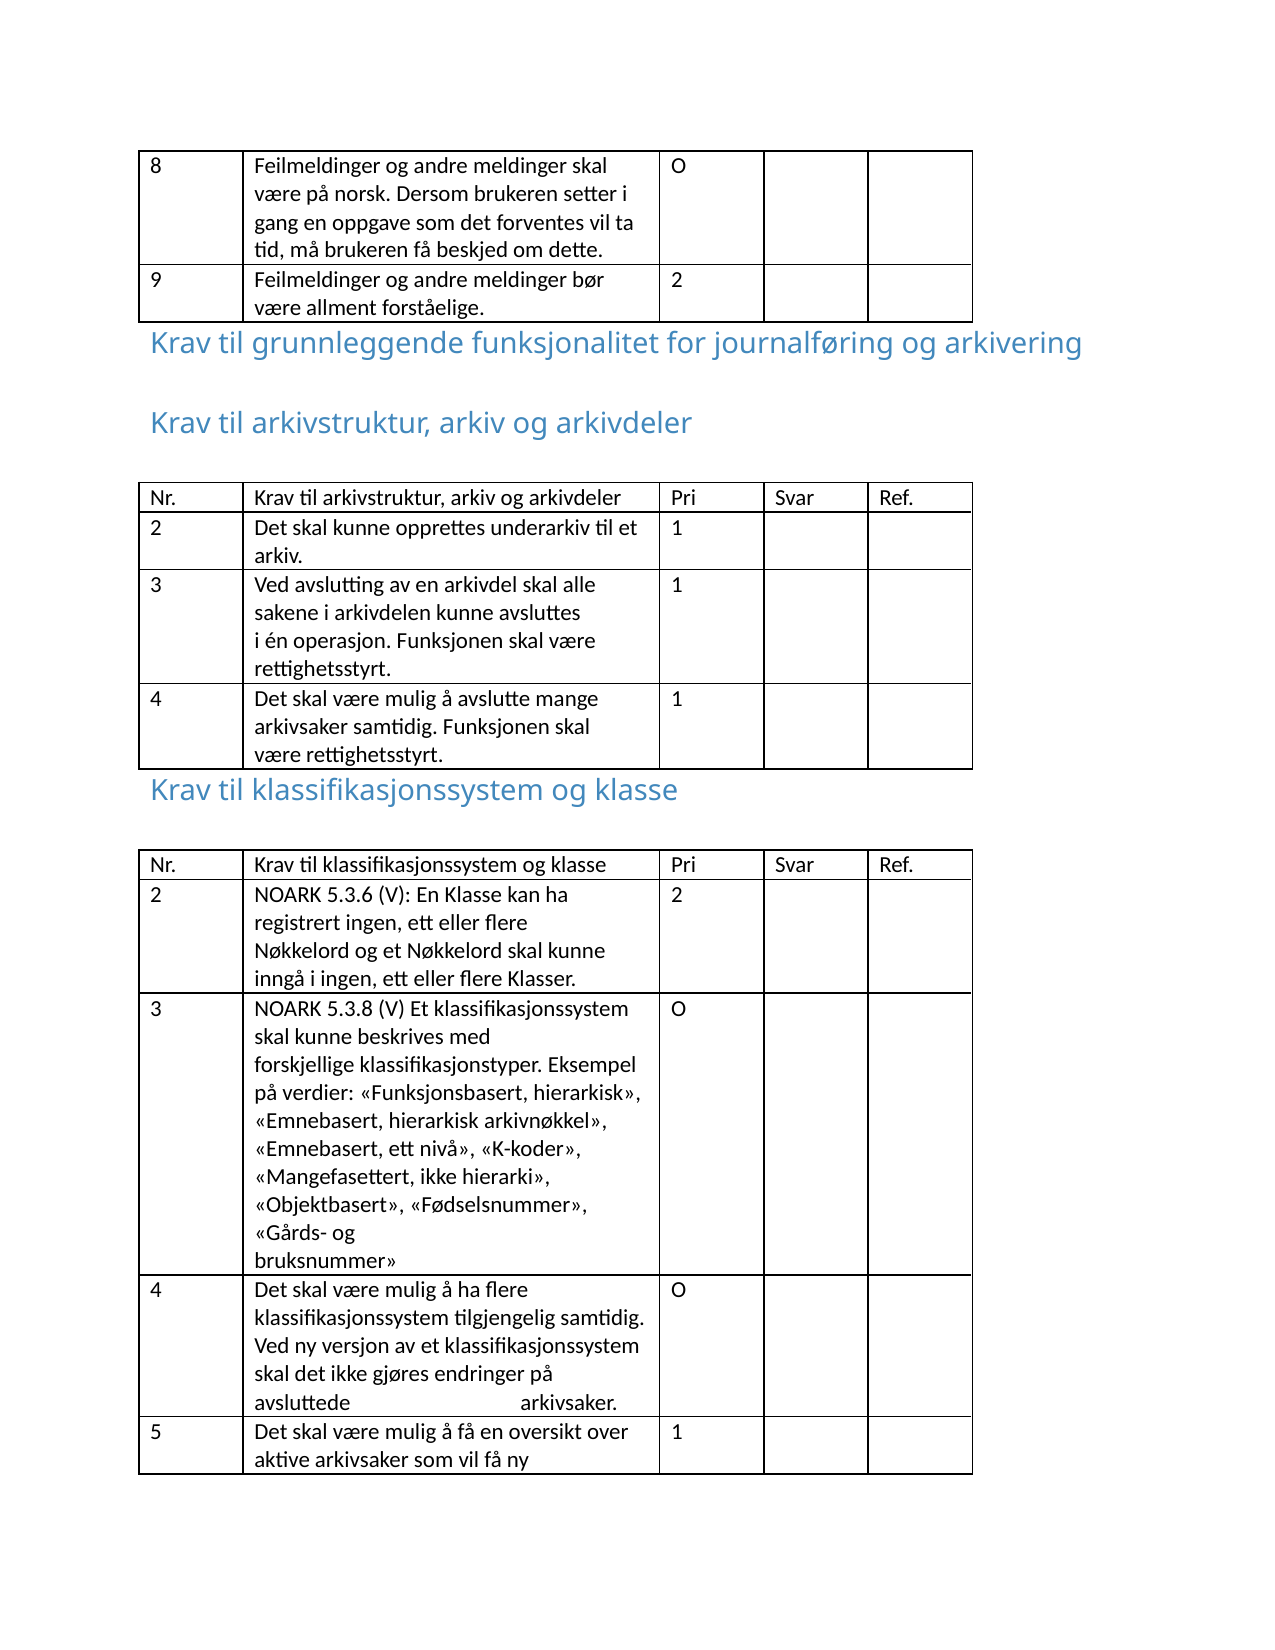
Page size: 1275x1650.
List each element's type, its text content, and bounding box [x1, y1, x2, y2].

table_cell [765, 513, 867, 569]
table_cell 2 [140, 513, 242, 569]
table_cell 4 [140, 684, 242, 768]
table_cell [765, 994, 867, 1274]
table_cell Ved avslutting av en arkivdel skal alle sakene i arkivdelen kunne avsluttes i én operasjon. Funksjonen skal være rettighetsstyrt. [244, 570, 659, 682]
table_cell [765, 880, 867, 992]
table_header Pri [660, 851, 763, 878]
table_header Svar [765, 483, 867, 511]
table_cell [869, 879, 972, 992]
table_cell 2 [140, 880, 242, 992]
table_cell Det skal være mulig å ha flere klassifikasjonssystem tilgjengelig samtidig. Ved ny versjon av et klassifikasjonssystem skal det ikke gjøres endringer på avsluttede arkivsaker. [244, 1276, 659, 1416]
table_header Svar [765, 851, 867, 878]
table_cell Feilmeldinger og andre meldinger bør være allment forståelige. [244, 265, 659, 321]
subtitle Krav til klassifikasjonssystem og klasse [150, 769, 1125, 849]
table_cell [869, 992, 972, 1274]
table_cell 1 [660, 570, 763, 682]
table_cell [869, 511, 972, 569]
subtitle Krav til grunnleggende funksjonalitet for journalføring og arkivering [150, 323, 1125, 402]
table_cell Feilmeldinger og andre meldinger skal være på norsk. Dersom brukeren setter i gang en oppgave som det forventes vil ta tid, må brukeren få beskjed om dette. [244, 152, 659, 264]
table_header Nr. [140, 851, 242, 878]
table_cell 1 [660, 1417, 763, 1473]
table_cell [765, 152, 867, 264]
table_cell O [660, 152, 763, 264]
table_cell 2 [660, 265, 763, 321]
table_cell O [660, 994, 763, 1274]
table_header Ref. [869, 851, 972, 878]
table_cell 2 [660, 880, 763, 992]
table_cell [765, 265, 867, 321]
table_cell NOARK 5.3.8 (V) Et klassifikasjonssystem skal kunne beskrives med forskjellige klassifikasjonstyper. Eksempel på verdier: «Funksjonsbasert, hierarkisk», «Emnebasert, hierarkisk arkivnøkkel», «Emnebasert, ett nivå», «K-koder», «Mangefasettert, ikke hierarki», «Objektbasert», «Fødselsnummer», «Gårds- og bruksnummer» [244, 994, 659, 1274]
table_cell [869, 152, 972, 264]
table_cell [244, 1417, 659, 1473]
table_cell [869, 264, 972, 321]
table_cell 1 [660, 513, 763, 569]
table_cell 5 [140, 1417, 242, 1473]
subtitle Krav til arkivstruktur, arkiv og arkivdeler [150, 402, 1125, 482]
table_cell [765, 570, 867, 682]
table_header Pri [660, 483, 763, 511]
table_cell 3 [140, 570, 242, 682]
table_cell 9 [140, 265, 242, 321]
table_cell [765, 684, 867, 768]
table_cell [869, 1416, 972, 1473]
table_cell [869, 569, 972, 682]
table_header Krav til klassifikasjonssystem og klasse [244, 851, 659, 878]
table_header Krav til arkivstruktur, arkiv og arkivdeler [244, 483, 659, 511]
table_cell 8 [140, 152, 242, 264]
table_cell 3 [140, 994, 242, 1274]
table_cell [765, 1417, 867, 1473]
table_cell Det skal være mulig å avslutte mange arkivsaker samtidig. Funksjonen skal være rettighetsstyrt. [244, 684, 659, 768]
table_cell O [660, 1276, 763, 1416]
table_cell NOARK 5.3.6 (V): En Klasse kan ha registrert ingen, ett eller flere Nøkkelord og et Nøkkelord skal kunne inngå i ingen, ett eller flere Klasser. [244, 880, 659, 992]
table_header Nr. [140, 483, 242, 511]
table_cell 4 [140, 1276, 242, 1416]
table_cell [869, 1274, 972, 1416]
table_cell [765, 1276, 867, 1416]
table_cell Det skal kunne opprettes underarkiv til et arkiv. [244, 513, 659, 569]
table_cell [869, 683, 972, 768]
table_cell 1 [660, 684, 763, 768]
table_header Ref. [869, 483, 972, 511]
